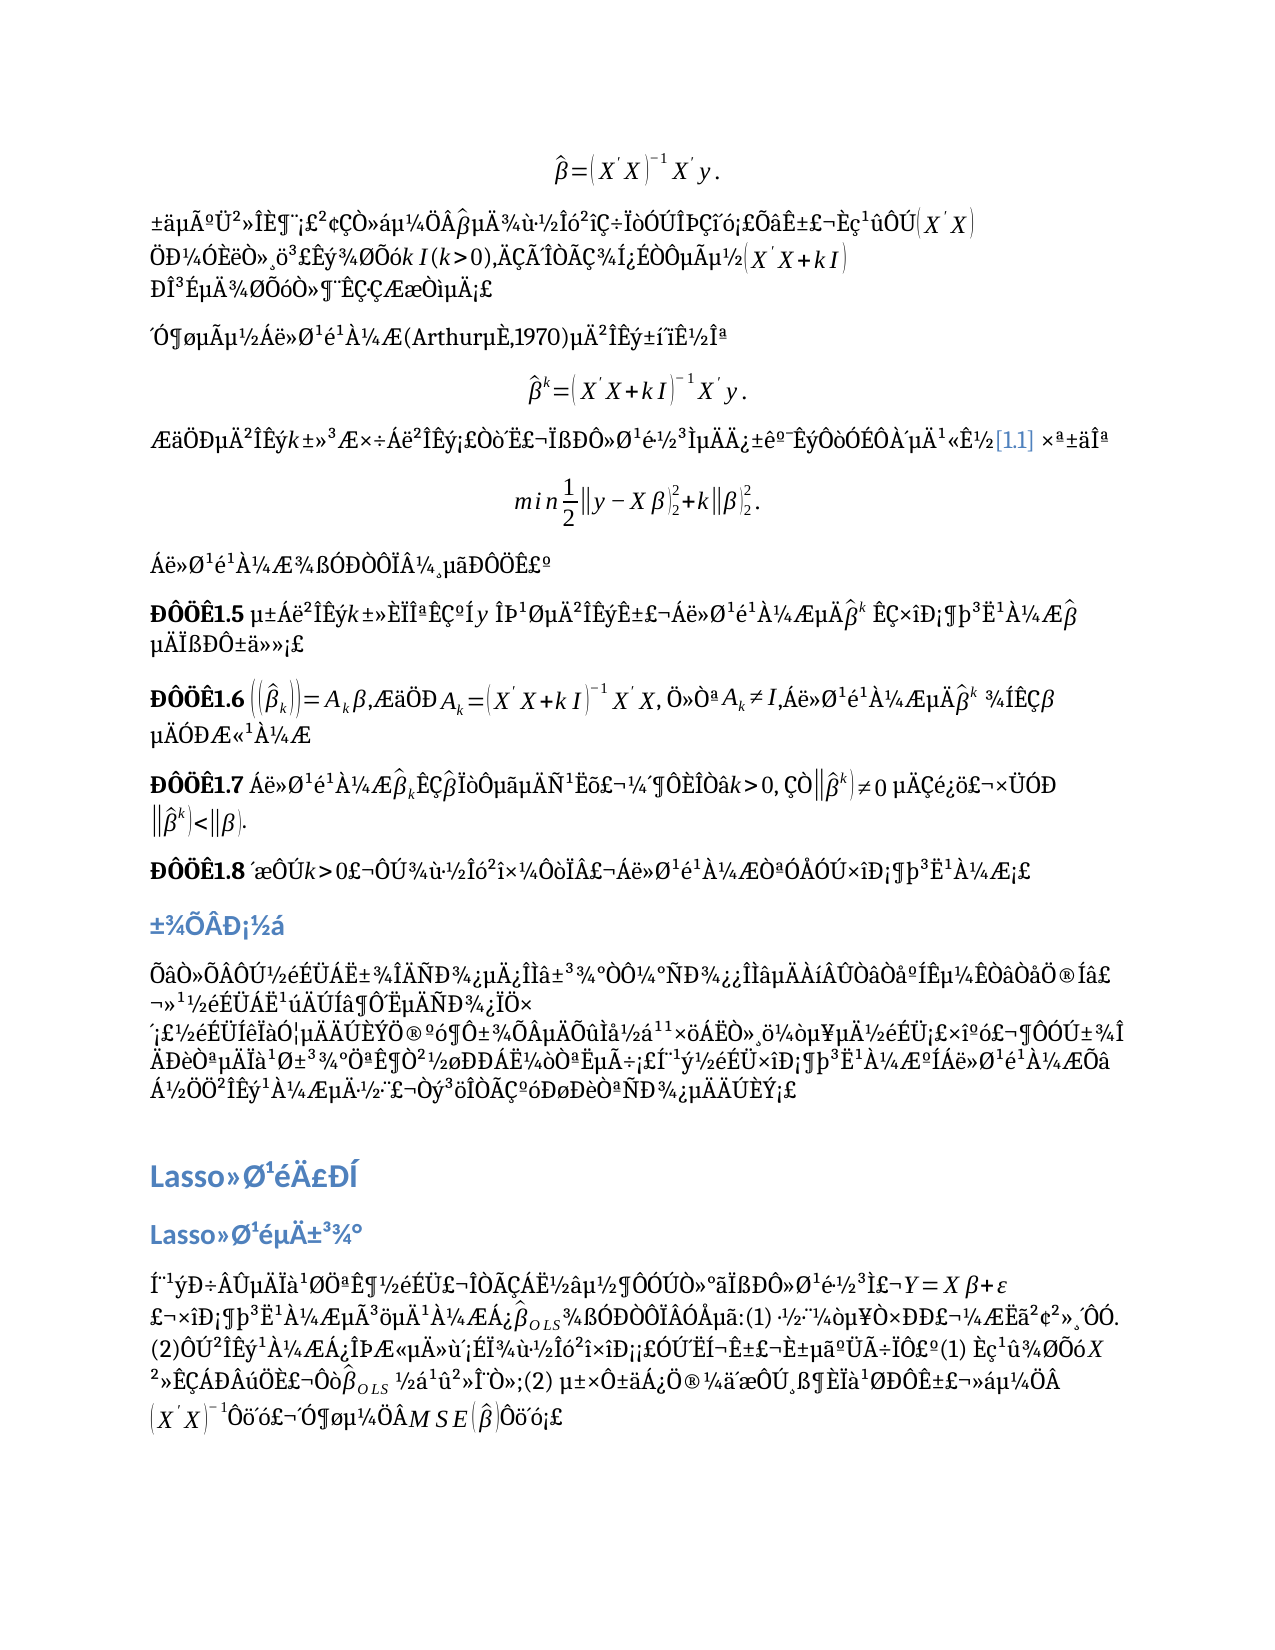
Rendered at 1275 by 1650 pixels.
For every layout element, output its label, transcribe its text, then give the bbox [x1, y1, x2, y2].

subtitle Lasso»Ø¹éÄ£ÐÍ [150, 1155, 1125, 1195]
text ÆäÖÐµÄ²ÎÊý±»³Æ×÷Áë²ÎÊý¡£Òò´Ë£¬ÏßÐÔ»Ø¹é·½³ÌµÄÄ¿±êº¯ÊýÔòÓÉÔÀ´µÄ¹«Ê½[1.1] ×ª±äÎª [150, 426, 1125, 454]
text ÐÔÖÊ1.6 ,ÆäÖÐ, Ö»Òª,Áë»Ø¹é¹À¼ÆµÄ ¾ÍÊÇµÄÓÐÆ«¹À¼Æ [150, 678, 1125, 749]
text ´Ó¶øµÃµ½Áë»Ø¹é¹À¼Æ(ArthurµÈ,1970)µÄ²ÎÊý±í´ïÊ½Îª [150, 322, 1125, 351]
text ÐÔÖÊ1.5 µ±Áë²ÎÊý±»ÈÏÎªÊÇºÍ ÎÞ¹ØµÄ²ÎÊýÊ±£¬Áë»Ø¹é¹À¼ÆµÄ ÊÇ×îÐ¡¶þ³Ë¹À¼ÆµÄÏßÐÔ±ä»»¡£ [150, 598, 1125, 659]
subtitle ±¾ÕÂÐ¡½á [150, 907, 1125, 942]
text Í¨¹ýÐ÷ÂÛµÄÏà¹ØÖªÊ¶½éÉÜ£¬ÎÒÃÇÁË½âµ½¶ÔÓÚÒ»°ãÏßÐÔ»Ø¹é·½³Ì£¬£¬×îÐ¡¶þ³Ë¹À¼ÆµÃ³öµÄ¹À¼ÆÁ¿¾ßÓÐÒÔÏÂÓÅµã:(1) ·½·¨¼òµ¥Ò×ÐÐ£¬¼ÆËã²¢²»¸´ÔÓ.(2)ÔÚ²ÎÊý¹À¼ÆÁ¿ÎÞÆ«µÄ»ù´¡ÉÏ¾ù·½Îó²î×îÐ¡¡£ÓÚ´ËÍ¬Ê±£¬È±µãºÜÃ÷ÏÔ£º(1) Èç¹û¾ØÕó ²»ÊÇÁÐÂúÖÈ£¬Ôò ½á¹û²»Î¨Ò»;(2) µ±×Ô±äÁ¿Ö®¼ä´æÔÚ¸ß¶ÈÏà¹ØÐÔÊ±£¬»áµ¼ÖÂÔö´ó£¬´Ó¶øµ¼ÖÂÔö´ó¡£ [150, 1271, 1125, 1436]
text ±äµÃºÜ²»ÎÈ¶¨¡£²¢ÇÒ»áµ¼ÖÂµÄ¾ù·½Îó²îÇ÷ÏòÓÚÎÞÇî´ó¡£ÕâÊ±£¬Èç¹ûÔÚ ÖÐ¼ÓÈëÒ»¸ö³£Êý¾ØÕó(),ÄÇÃ´ÎÒÃÇ¾Í¿ÉÒÔµÃµ½ ÐÎ³ÉµÄ¾ØÕóÒ»¶¨ÊÇ·ÇÆæÒìµÄ¡£ [150, 206, 1125, 304]
subtitle Lasso»Ø¹éµÄ±³¾° [150, 1216, 1125, 1252]
text Áë»Ø¹é¹À¼Æ¾ßÓÐÒÔÏÂ¼¸µãÐÔÖÊ£º [150, 551, 1125, 580]
text ÐÔÖÊ1.8 ´æÔÚ£¬ÔÚ¾ù·½Îó²î×¼ÔòÏÂ£¬Áë»Ø¹é¹À¼ÆÒªÓÅÓÚ×îÐ¡¶þ³Ë¹À¼Æ¡£ [150, 857, 1125, 886]
text ÕâÒ»ÕÂÔÚ½éÉÜÁË±¾ÎÄÑÐ¾¿µÄ¿ÎÌâ±³¾°ÒÔ¼°ÑÐ¾¿¿ÎÌâµÄÀíÂÛÒâÒåºÍÊµ¼ÊÒâÒåÖ®Íâ£¬»¹½éÉÜÁË¹úÄÚÍâ¶Ô´ËµÄÑÐ¾¿ÏÖ×´¡£½éÉÜÍêÏàÓ¦µÄÄÚÈÝÖ®ºó¶Ô±¾ÕÂµÄÕûÌå½á¹¹×öÁËÒ»¸ö¼òµ¥µÄ½éÉÜ¡£×îºó£¬¶ÔÓÚ±¾ÎÄÐèÒªµÄÏà¹Ø±³¾°ÖªÊ¶Ò²½øÐÐÁË¼òÒªËµÃ÷¡£Í¨¹ý½éÉÜ×îÐ¡¶þ³Ë¹À¼ÆºÍÁë»Ø¹é¹À¼ÆÕâÁ½ÖÖ²ÎÊý¹À¼ÆµÄ·½·¨£¬Òý³öÎÒÃÇºóÐøÐèÒªÑÐ¾¿µÄÄÚÈÝ¡£ [150, 961, 1125, 1105]
text ÐÔÖÊ1.7 Áë»Ø¹é¹À¼ÆÊÇÏòÔµãµÄÑ¹Ëõ£¬¼´¶ÔÈÎÒâ, ÇÒ µÄÇé¿ö£¬×ÜÓÐ. [150, 768, 1125, 838]
